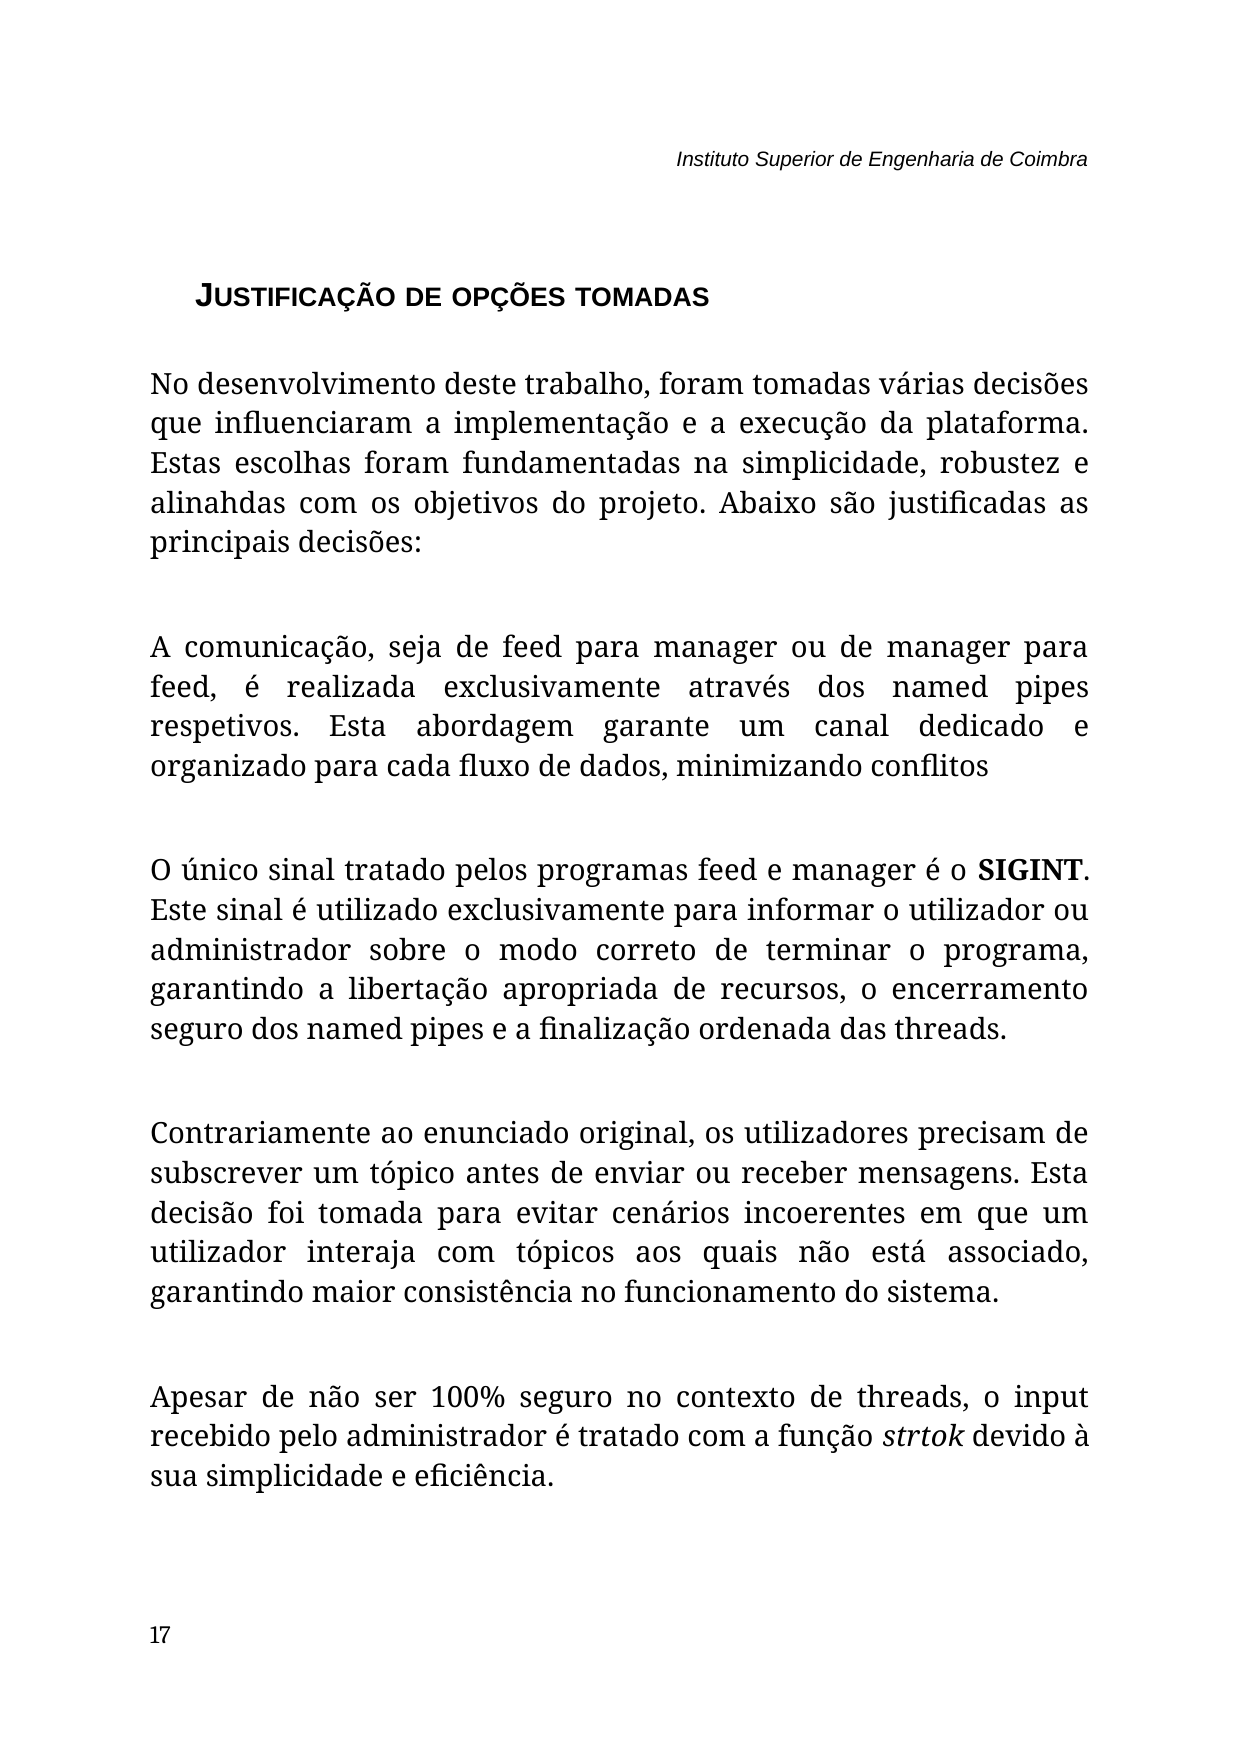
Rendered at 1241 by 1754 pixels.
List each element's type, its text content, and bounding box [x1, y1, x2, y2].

text A comunicação, seja de feed para manager ou de manager para feed, é realizada exclusivamente através dos named pipes respetivos. Esta abordagem garante um canal dedicado e organizado para cada fluxo de dados, minimizando conflitos [150, 626, 1090, 785]
text O único sinal tratado pelos programas feed e manager é o SIGINT. Este sinal é utilizado exclusivamente para informar o utilizador ou administrador sobre o modo correto de terminar o programa, garantindo a libertação apropriada de recursos, o encerramento seguro dos named pipes e a finalização ordenada das threads. [150, 849, 1090, 1048]
text No desenvolvimento deste trabalho, foram tomadas várias decisões que influenciaram a implementação e a execução da plataforma. Estas escolhas foram fundamentadas na simplicidade, robustez e alinahdas com os objetivos do projeto. Abaixo são justificadas as principais decisões: [150, 363, 1090, 561]
text Contrariamente ao enunciado original, os utilizadores precisam de subscrever um tópico antes de enviar ou receber mensagens. Esta decisão foi tomada para evitar cenários incoerentes em que um utilizador interaja com tópicos aos quais não está associado, garantindo maior consistência no funcionamento do sistema. [150, 1113, 1090, 1311]
subtitle Justificação de opções tomadas [195, 274, 1090, 313]
text Apesar de não ser 100% seguro no contexto de threads, o input recebido pelo administrador é tratado com a função strtok devido à sua simplicidade e eficiência. [150, 1376, 1090, 1495]
